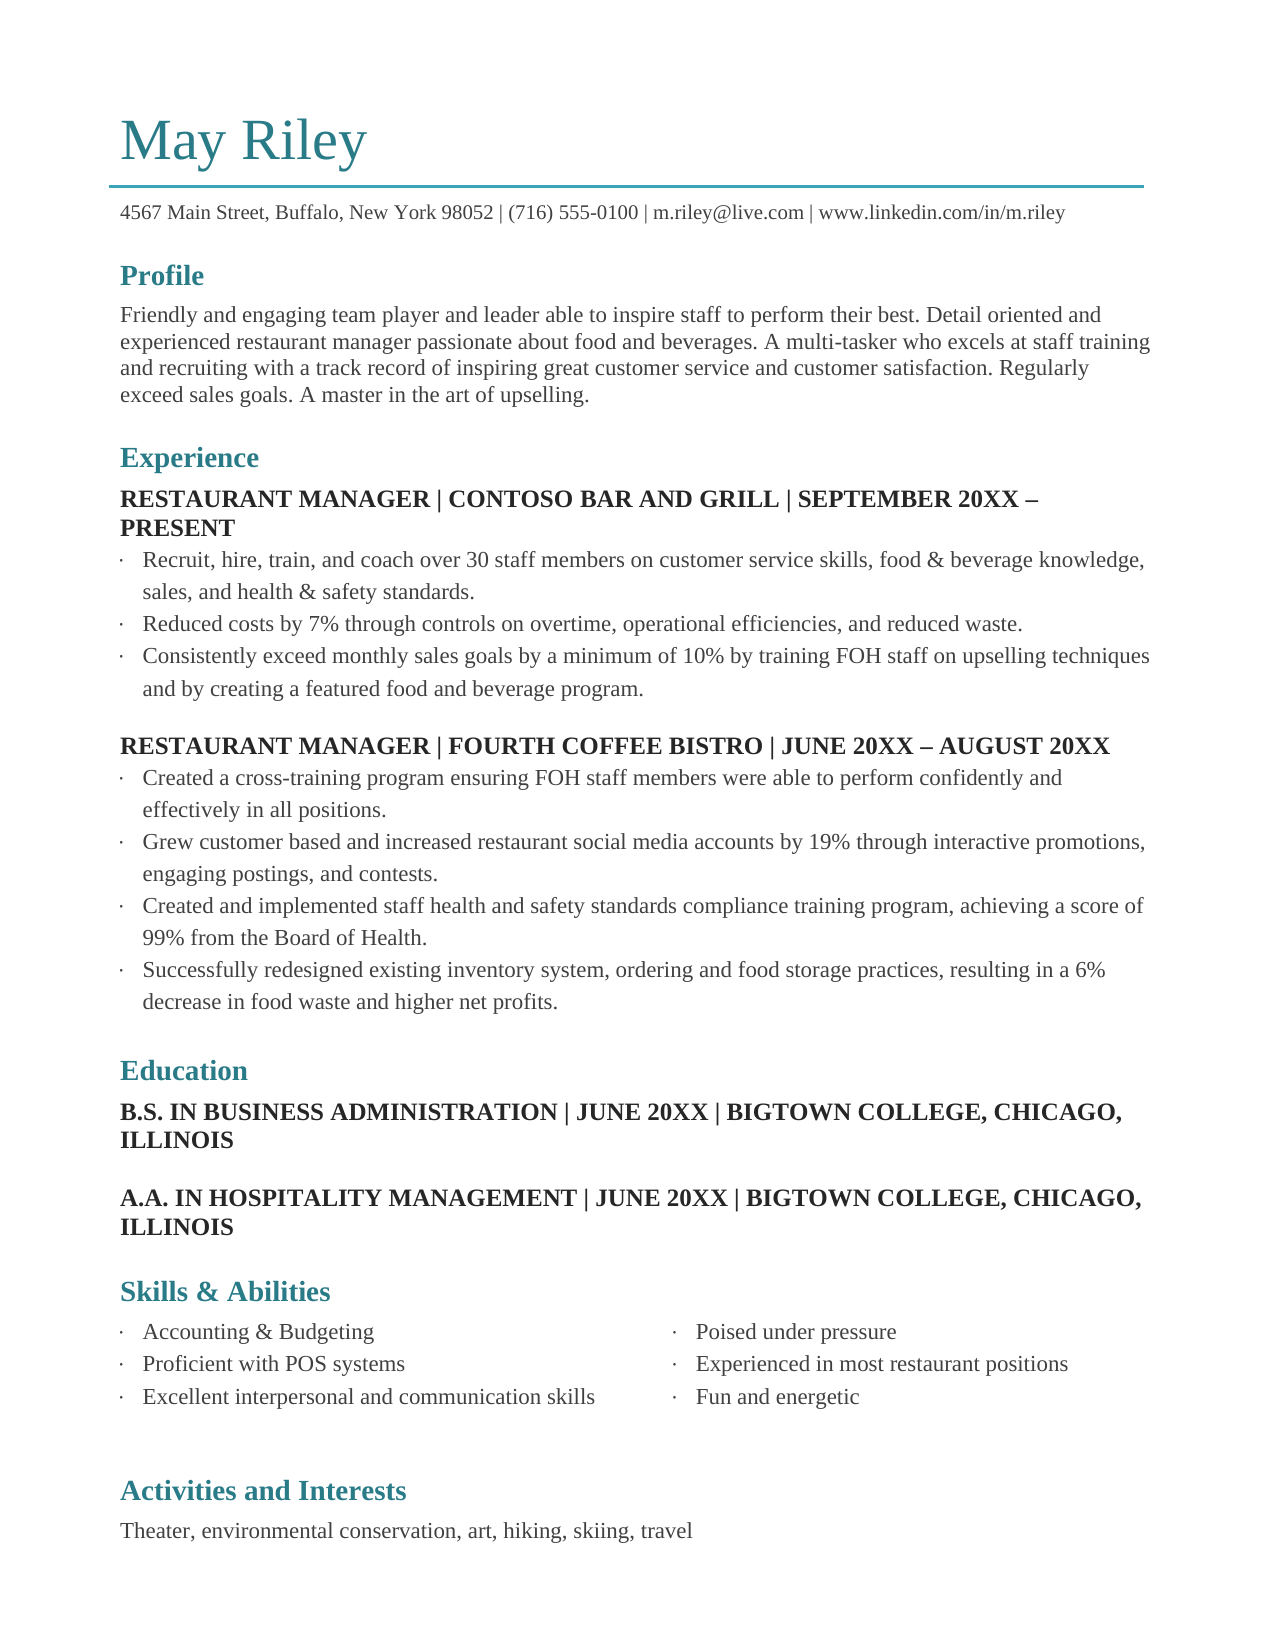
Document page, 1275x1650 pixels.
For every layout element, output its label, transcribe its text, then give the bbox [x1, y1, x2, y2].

table_header Accounting & Budgeting Proficient with POS systems Excellent interpersonal and communication skills [120, 1318, 673, 1440]
text Theater, environmental conservation, art, hiking, skiing, travel [120, 1517, 1155, 1544]
text Friendly and engaging team player and leader able to inspire staff to perform their best. Detail oriented and experienced restaurant manager passionate about food and beverages. A multi-tasker who excels at staff training and recruiting with a track record of inspiring great customer service and customer satisfaction. Regularly exceed sales goals. A master in the art of upselling. [120, 302, 1155, 407]
list Successfully redesigned existing inventory system, ordering and food storage practices, resulting in a 6% decrease in food waste and higher net profits. [120, 956, 1155, 1014]
subtitle Restaurant Manager | Fourth Coffee Bistro | June 20XX – August 20XX [120, 731, 1155, 760]
subtitle A.A. in Hospitality Management | June 20XX | Bigtown College, Chicago, Illinois [120, 1183, 1155, 1241]
list Consistently exceed monthly sales goals by a minimum of 10% by training FOH staff on upselling techniques and by creating a featured food and beverage program. [120, 642, 1155, 701]
table_header Poised under pressure Experienced in most restaurant positions Fun and energetic [673, 1318, 1155, 1440]
text 4567 Main Street, Buffalo, New York 98052 | (716) 555-0100 | m.riley@live.com | www.linkedin.com/in/m.riley [120, 200, 1155, 224]
subtitle Education [120, 1053, 1155, 1086]
subtitle Profile [120, 258, 1155, 291]
list Recruit, hire, train, and coach over 30 staff members on customer service skills, food & beverage knowledge, sales, and health & safety standards. [120, 546, 1155, 604]
subtitle Restaurant Manager | Contoso Bar and Grill | September 20XX – Present [120, 484, 1155, 542]
subtitle Skills & Abilities [120, 1274, 1155, 1307]
subtitle Activities and Interests [120, 1473, 1155, 1507]
subtitle B.S. in Business Administration | June 20XX | Bigtown College, Chicago, Illinois [120, 1097, 1155, 1154]
table_header May Riley [109, 105, 1144, 184]
subtitle Experience [120, 440, 1155, 474]
list Reduced costs by 7% through controls on overtime, operational efficiencies, and reduced waste. [120, 610, 1155, 637]
list Created and implemented staff health and safety standards compliance training program, achieving a score of 99% from the Board of Health. [120, 892, 1155, 950]
list Created a cross-training program ensuring FOH staff members were able to perform confidently and effectively in all positions. [120, 764, 1155, 823]
list Grew customer based and increased restaurant social media accounts by 19% through interactive promotions, engaging postings, and contests. [120, 828, 1155, 887]
